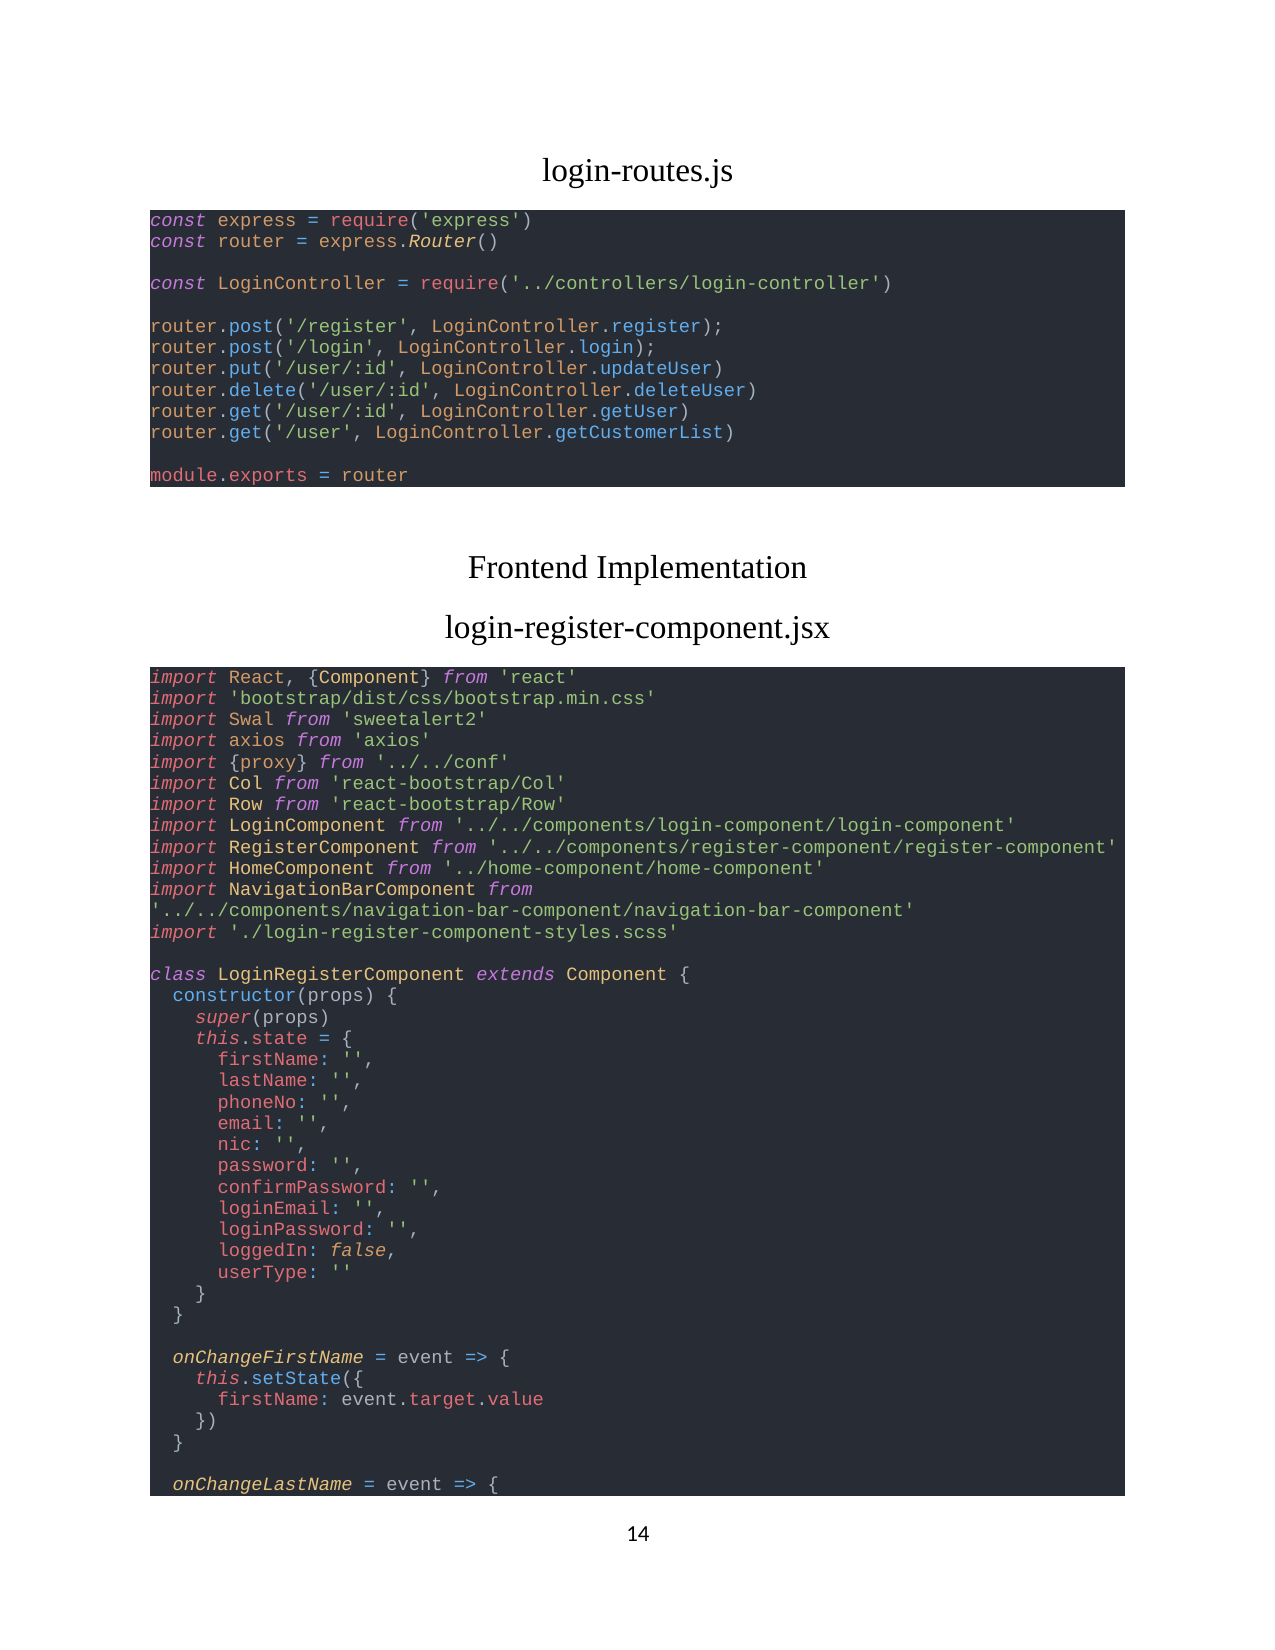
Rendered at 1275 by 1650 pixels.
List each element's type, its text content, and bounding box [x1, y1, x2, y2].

text login-register-component.jsx [150, 607, 1125, 646]
text Frontend Implementation [150, 547, 1125, 585]
text const express = require('express') const router = express.Router() const LoginController = require('../controllers/login-controller') router.post('/register', LoginController.register); router.post('/login', LoginController.login); router.put('/user/:id', LoginController.updateUser) router.delete('/user/:id', LoginController.deleteUser) router.get('/user/:id', LoginController.getUser) router.get('/user', LoginController.getCustomerList) module.exports = router [150, 210, 1125, 487]
text login-routes.js [150, 150, 1125, 188]
